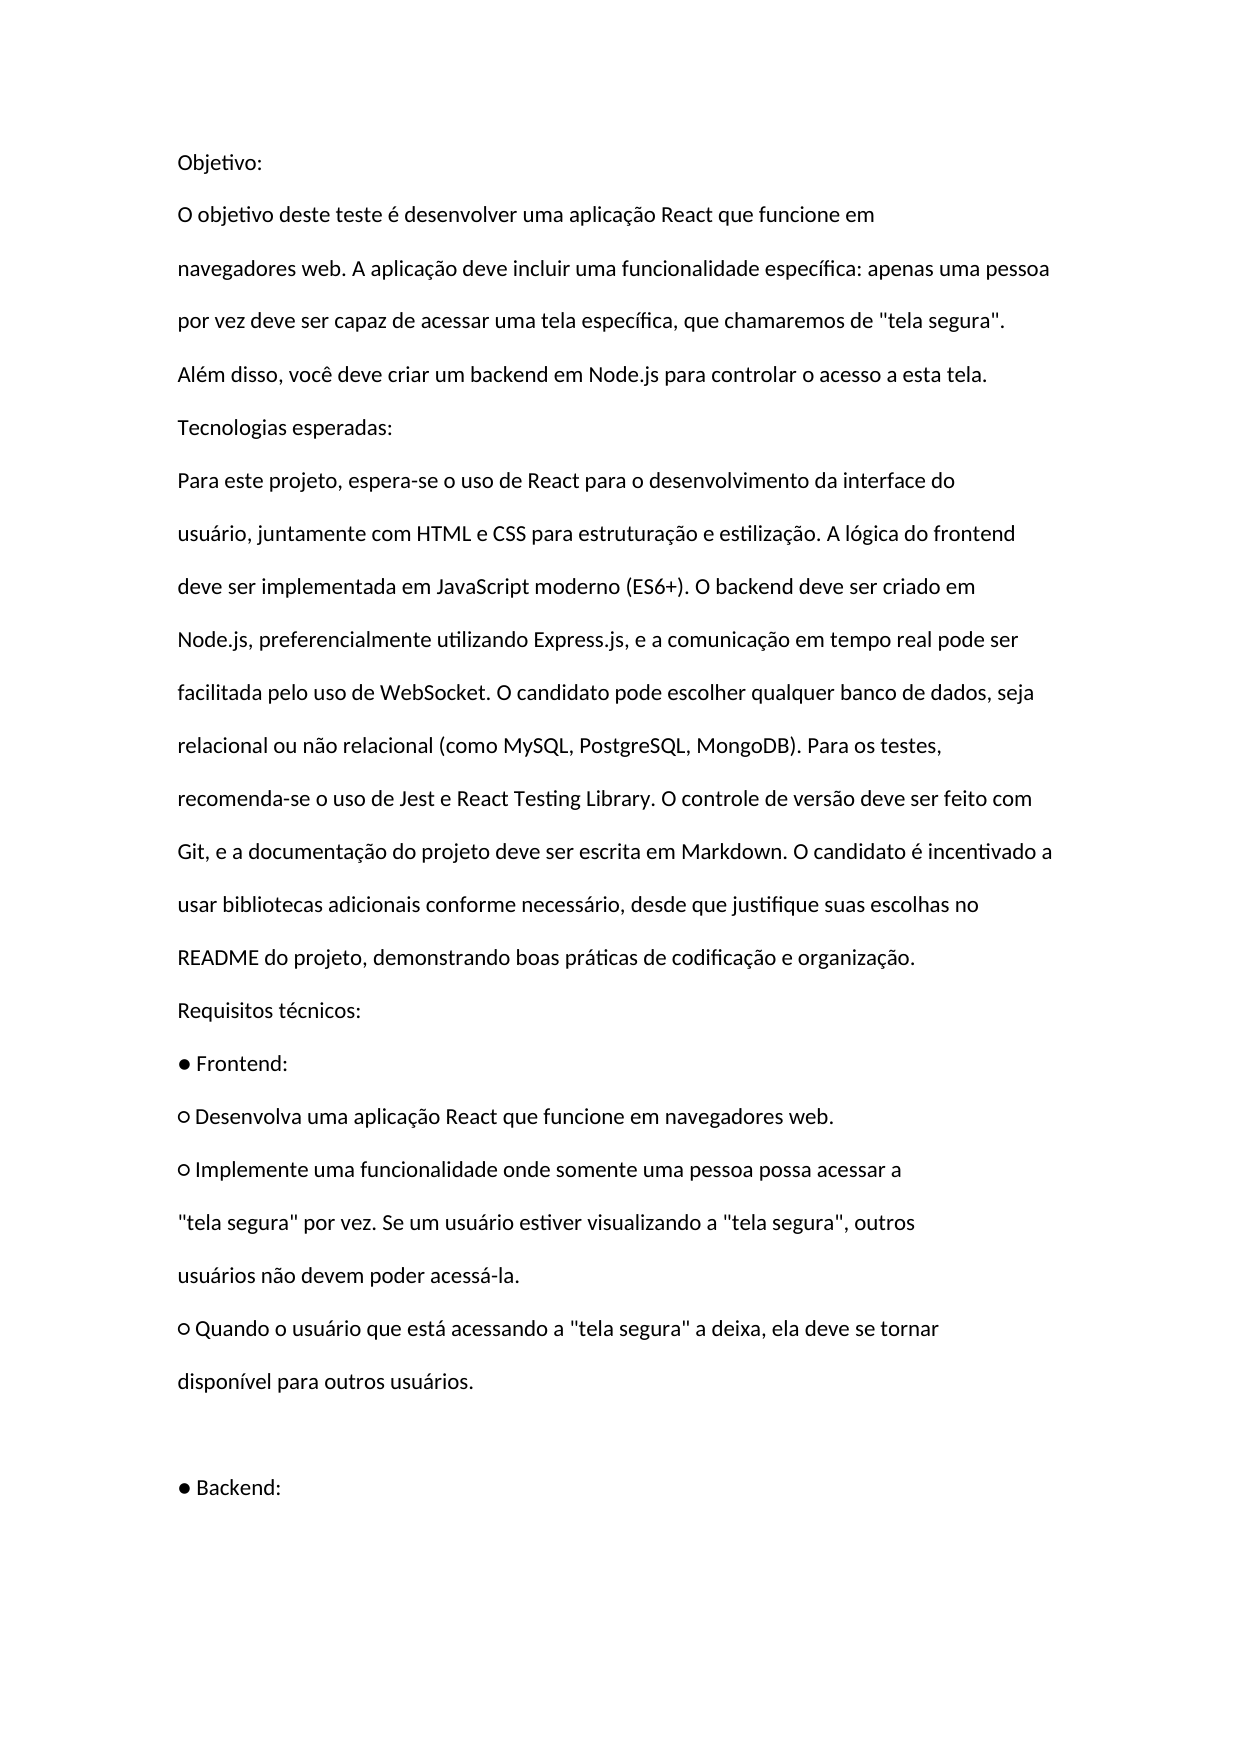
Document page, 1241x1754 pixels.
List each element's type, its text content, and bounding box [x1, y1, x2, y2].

text "tela segura" por vez. Se um usuário estiver visualizando a "tela segura", outros [177, 1208, 1063, 1236]
text Além disso, você deve criar um backend em Node.js para controlar o acesso a esta tela. [177, 360, 1063, 388]
text Requisitos técnicos: [177, 996, 1063, 1024]
text facilitada pelo uso de WebSocket. O candidato pode escolher qualquer banco de dados, seja [177, 678, 1063, 706]
text Tecnologias esperadas: [177, 413, 1063, 441]
text ● Frontend: [177, 1049, 1063, 1077]
text README do projeto, demonstrando boas práticas de codificação e organização. [177, 943, 1063, 971]
text O objetivo deste teste é desenvolver uma aplicação React que funcione em [177, 201, 1063, 229]
text ○ Implemente uma funcionalidade onde somente uma pessoa possa acessar a [177, 1155, 1063, 1183]
text deve ser implementada em JavaScript moderno (ES6+). O backend deve ser criado em [177, 572, 1063, 600]
text usuário, juntamente com HTML e CSS para estruturação e estilização. A lógica do frontend [177, 519, 1063, 547]
text Objetivo: [177, 148, 1063, 176]
text Para este projeto, espera-se o uso de React para o desenvolvimento da interface do [177, 466, 1063, 494]
text recomenda-se o uso de Jest e React Testing Library. O controle de versão deve ser feito com [177, 784, 1063, 812]
text ● Backend: [177, 1473, 1063, 1501]
text usuários não devem poder acessá-la. [177, 1261, 1063, 1289]
text ○ Desenvolva uma aplicação React que funcione em navegadores web. [177, 1102, 1063, 1130]
text navegadores web. A aplicação deve incluir uma funcionalidade específica: apenas uma pessoa [177, 254, 1063, 282]
text por vez deve ser capaz de acessar uma tela específica, que chamaremos de "tela segura". [177, 307, 1063, 335]
text disponível para outros usuários. [177, 1367, 1063, 1395]
text Git, e a documentação do projeto deve ser escrita em Markdown. O candidato é incentivado a [177, 837, 1063, 865]
text Node.js, preferencialmente utilizando Express.js, e a comunicação em tempo real pode ser [177, 625, 1063, 653]
text ○ Quando o usuário que está acessando a "tela segura" a deixa, ela deve se tornar [177, 1314, 1063, 1342]
text relacional ou não relacional (como MySQL, PostgreSQL, MongoDB). Para os testes, [177, 731, 1063, 759]
text usar bibliotecas adicionais conforme necessário, desde que justifique suas escolhas no [177, 890, 1063, 918]
